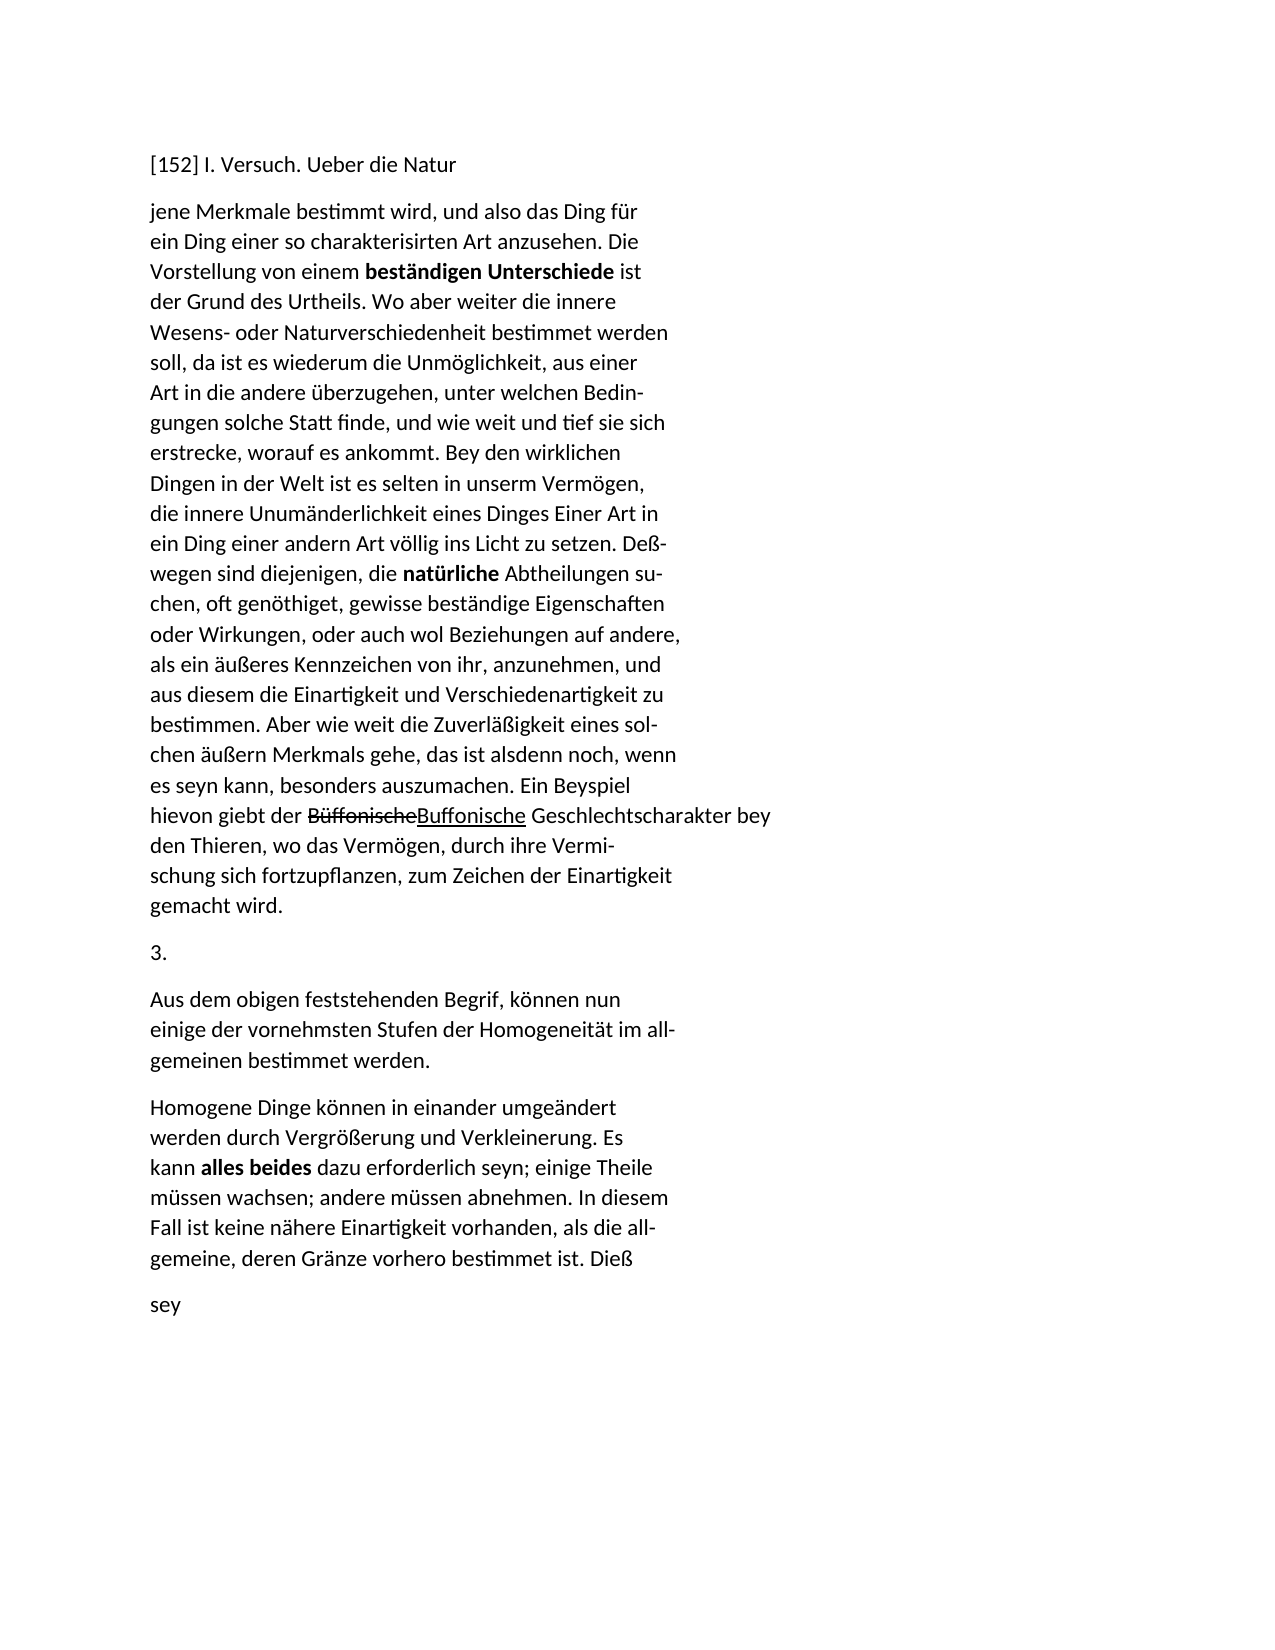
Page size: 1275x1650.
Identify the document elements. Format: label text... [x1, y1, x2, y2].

text jene Merkmale bestimmt wird, und also das Ding für ein Ding einer so charakterisirten Art anzusehen. Die Vorstellung von einem beständigen Unterschiede ist der Grund des Urtheils. Wo aber weiter die innere Wesens- oder Naturverschiedenheit bestimmet werden soll, da ist es wiederum die Unmöglichkeit, aus einer Art in die andere überzugehen, unter welchen Bedin- gungen solche Statt finde, und wie weit und tief sie sich erstrecke, worauf es ankommt. Bey den wirklichen Dingen in der Welt ist es selten in unserm Vermögen, die innere Unumänderlichkeit eines Dinges Einer Art in ein Ding einer andern Art völlig ins Licht zu setzen. Deß- wegen sind diejenigen, die natürliche Abtheilungen su- chen, oft genöthiget, gewisse beständige Eigenschaften oder Wirkungen, oder auch wol Beziehungen auf andere, als ein äußeres Kennzeichen von ihr, anzunehmen, und aus diesem die Einartigkeit und Verschiedenartigkeit zu bestimmen. Aber wie weit die Zuverläßigkeit eines sol- chen äußern Merkmals gehe, das ist alsdenn noch, wenn es seyn kann, besonders auszumachen. Ein Beyspiel hievon giebt der BüffonischeBuffonische Geschlechtscharakter bey den Thieren, wo das Vermögen, durch ihre Vermi- schung sich fortzupflanzen, zum Zeichen der Einartigkeit gemacht wird. [150, 197, 1125, 920]
text sey [150, 1291, 1125, 1319]
text Homogene Dinge können in einander umgeändert werden durch Vergrößerung und Verkleinerung. Es kann alles beides dazu erforderlich seyn; einige Theile müssen wachsen; andere müssen abnehmen. In diesem Fall ist keine nähere Einartigkeit vorhanden, als die all- gemeine, deren Gränze vorhero bestimmet ist. Dieß [150, 1093, 1125, 1272]
text [152] I. Versuch. Ueber die Natur [150, 150, 1125, 178]
text 3. [150, 938, 1125, 967]
text Aus dem obigen feststehenden Begrif, können nun einige der vornehmsten Stufen der Homogeneität im all- gemeinen bestimmet werden. [150, 985, 1125, 1074]
